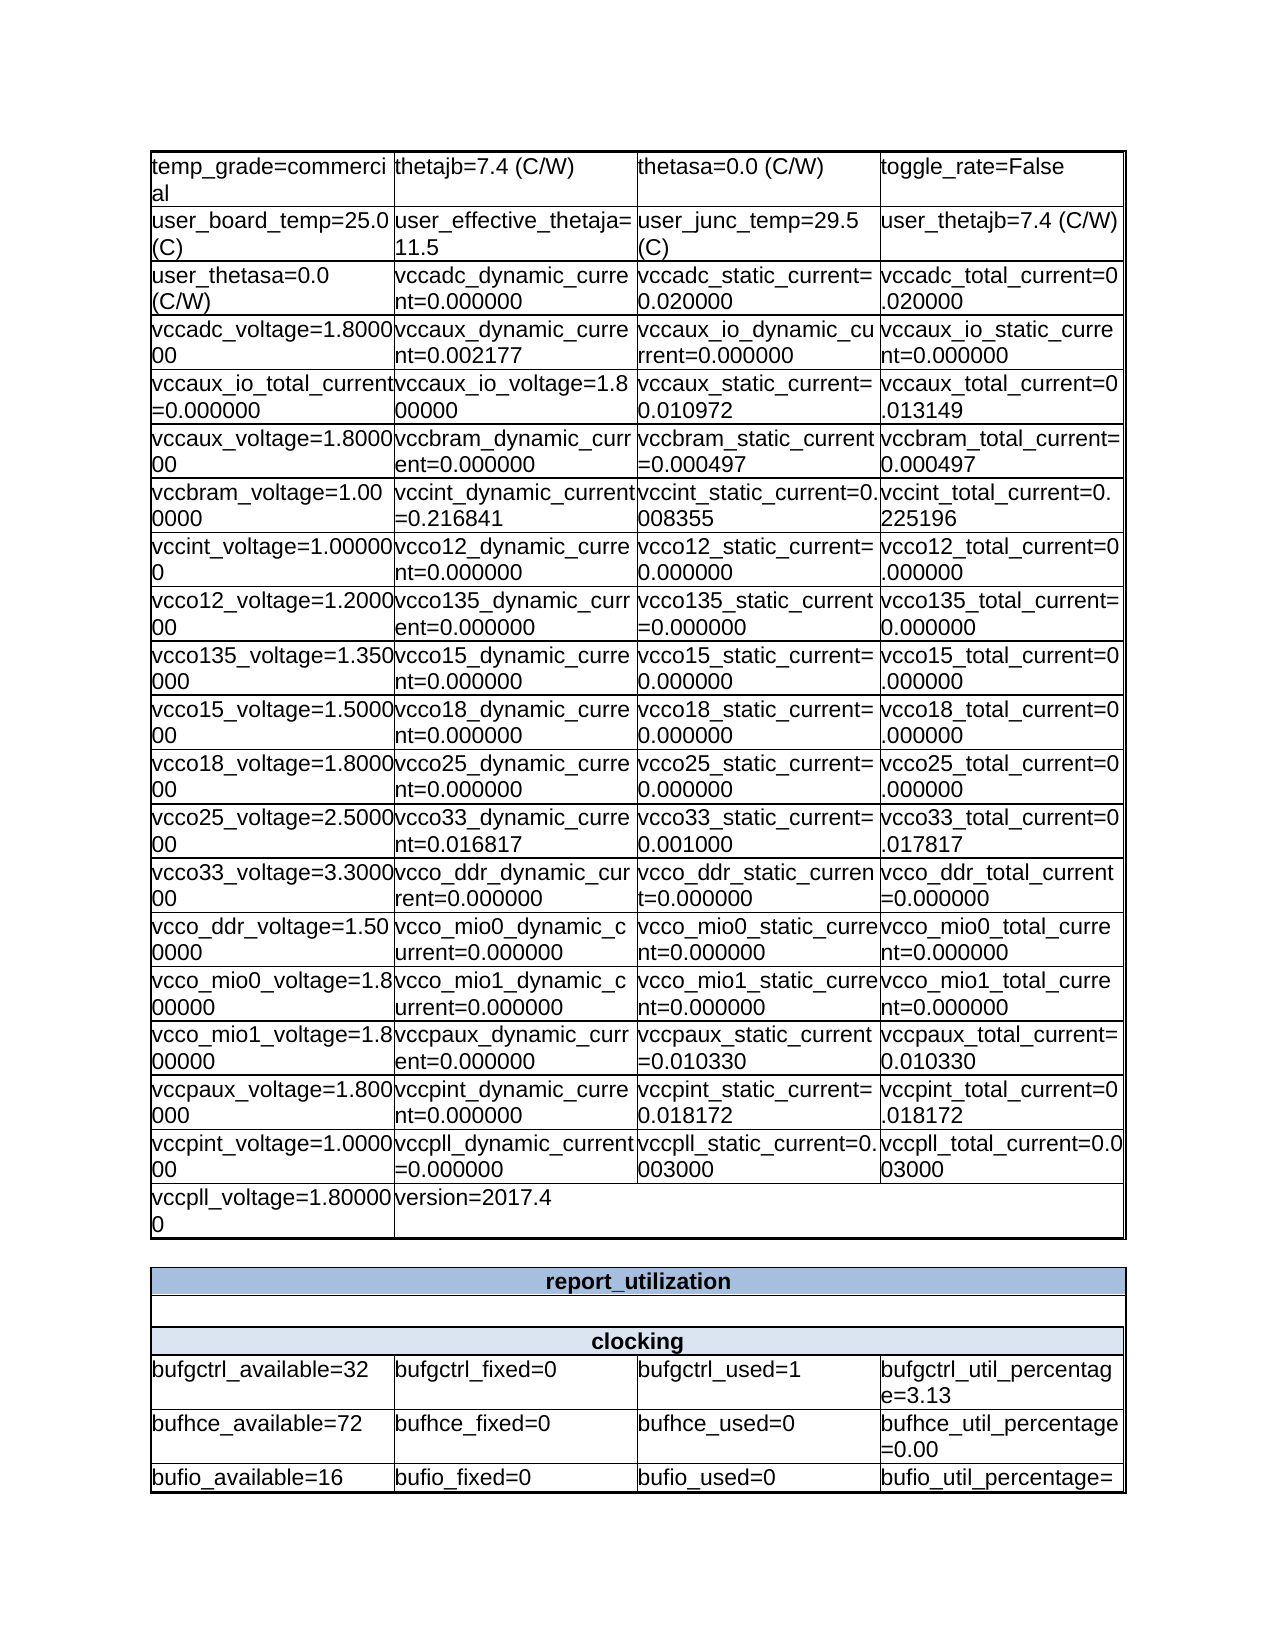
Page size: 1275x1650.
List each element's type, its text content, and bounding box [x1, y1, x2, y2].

table_cell [152, 1296, 1125, 1492]
table_header report_utilization [152, 1268, 1125, 1294]
